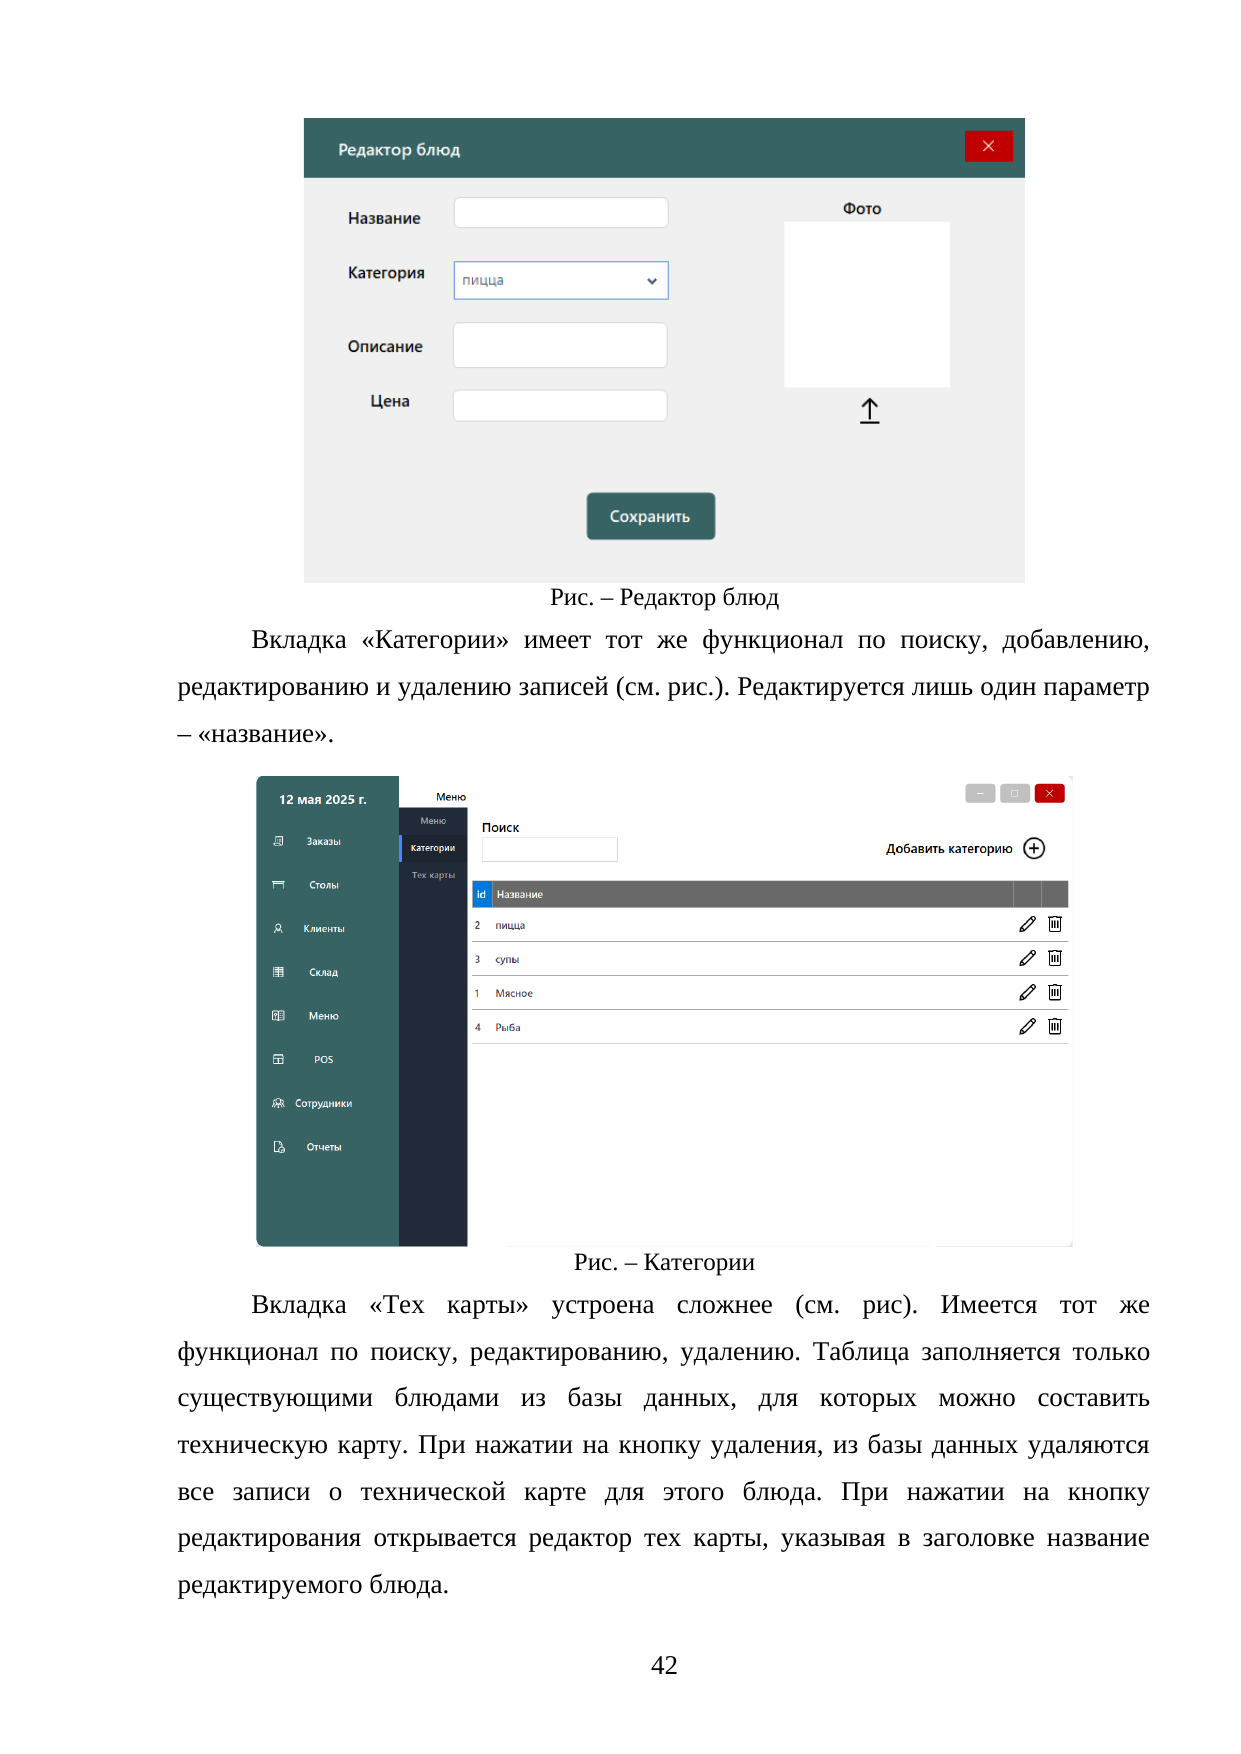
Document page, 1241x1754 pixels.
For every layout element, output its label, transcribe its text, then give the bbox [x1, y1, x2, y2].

picture [303, 118, 1025, 583]
text Вкладка «Тех карты» устроена сложнее (см. рис). Имеется тот же функционал по поиску, редактированию, удалению. Таблица заполняется только существующими блюдами из базы данных, для которых можно составить техническую карту. При нажатии на кнопку удаления, из базы данных удаляются все записи о технической карте для этого блюда. При нажатии на кнопку редактирования открывается редактор тех карты, указывая в заголовке название редактируемого блюда. [177, 1288, 1152, 1599]
text Рис. – Редактор блюд [177, 582, 1152, 611]
picture [256, 776, 1073, 1247]
text Рис. – Категории [177, 1247, 1152, 1276]
text Вкладка «Категории» имеет тот же функционал по поиску, добавлению, редактированию и удалению записей (см. рис.). Редактируется лишь один параметр – «название». [177, 623, 1152, 748]
